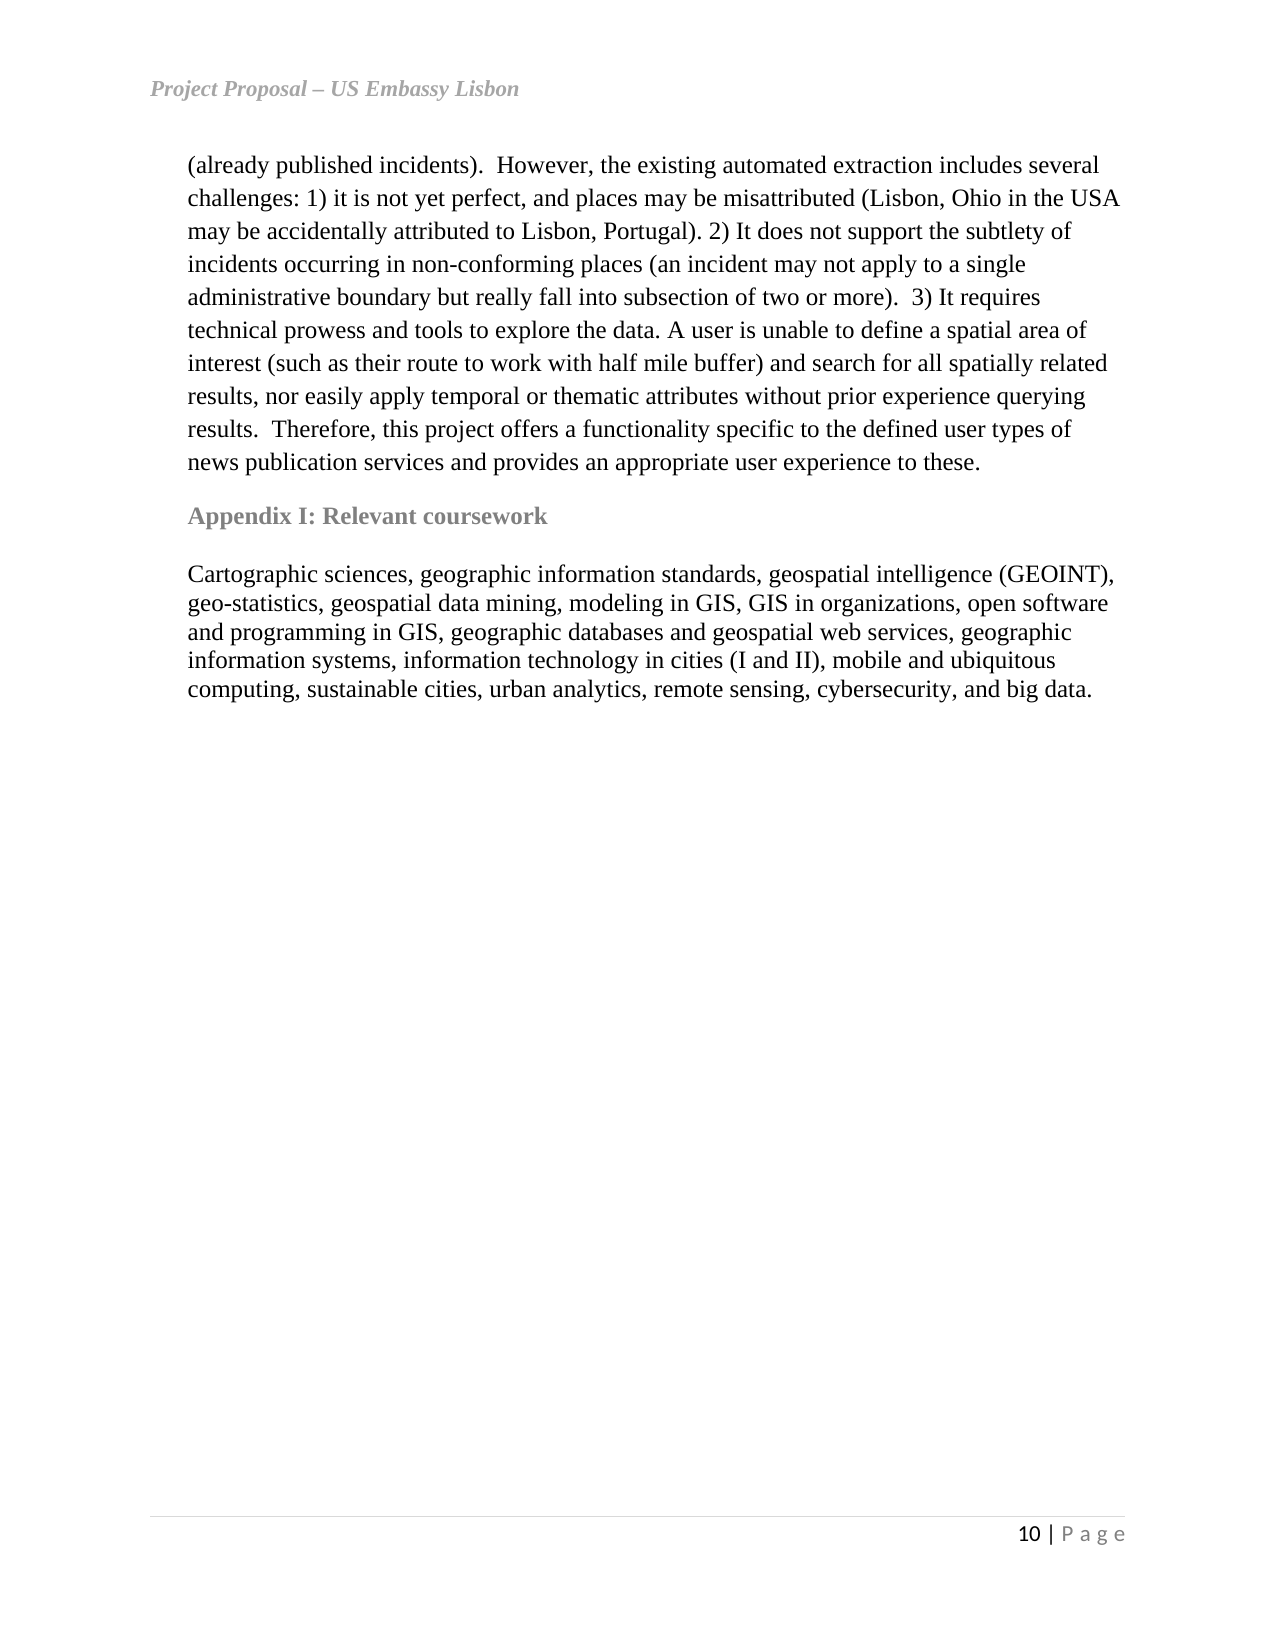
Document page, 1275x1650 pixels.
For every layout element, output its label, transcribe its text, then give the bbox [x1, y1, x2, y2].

text Cartographic sciences, geographic information standards, geospatial intelligence (GEOINT), geo-statistics, geospatial data mining, modeling in GIS, GIS in organizations, open software and programming in GIS, geographic databases and geospatial web services, geographic information systems, information technology in cities (I and II), mobile and ubiquitous computing, sustainable cities, urban analytics, remote sensing, cybersecurity, and big data. [187, 559, 1125, 703]
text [187, 150, 1125, 476]
text Appendix I: Relevant coursework [187, 501, 1125, 530]
